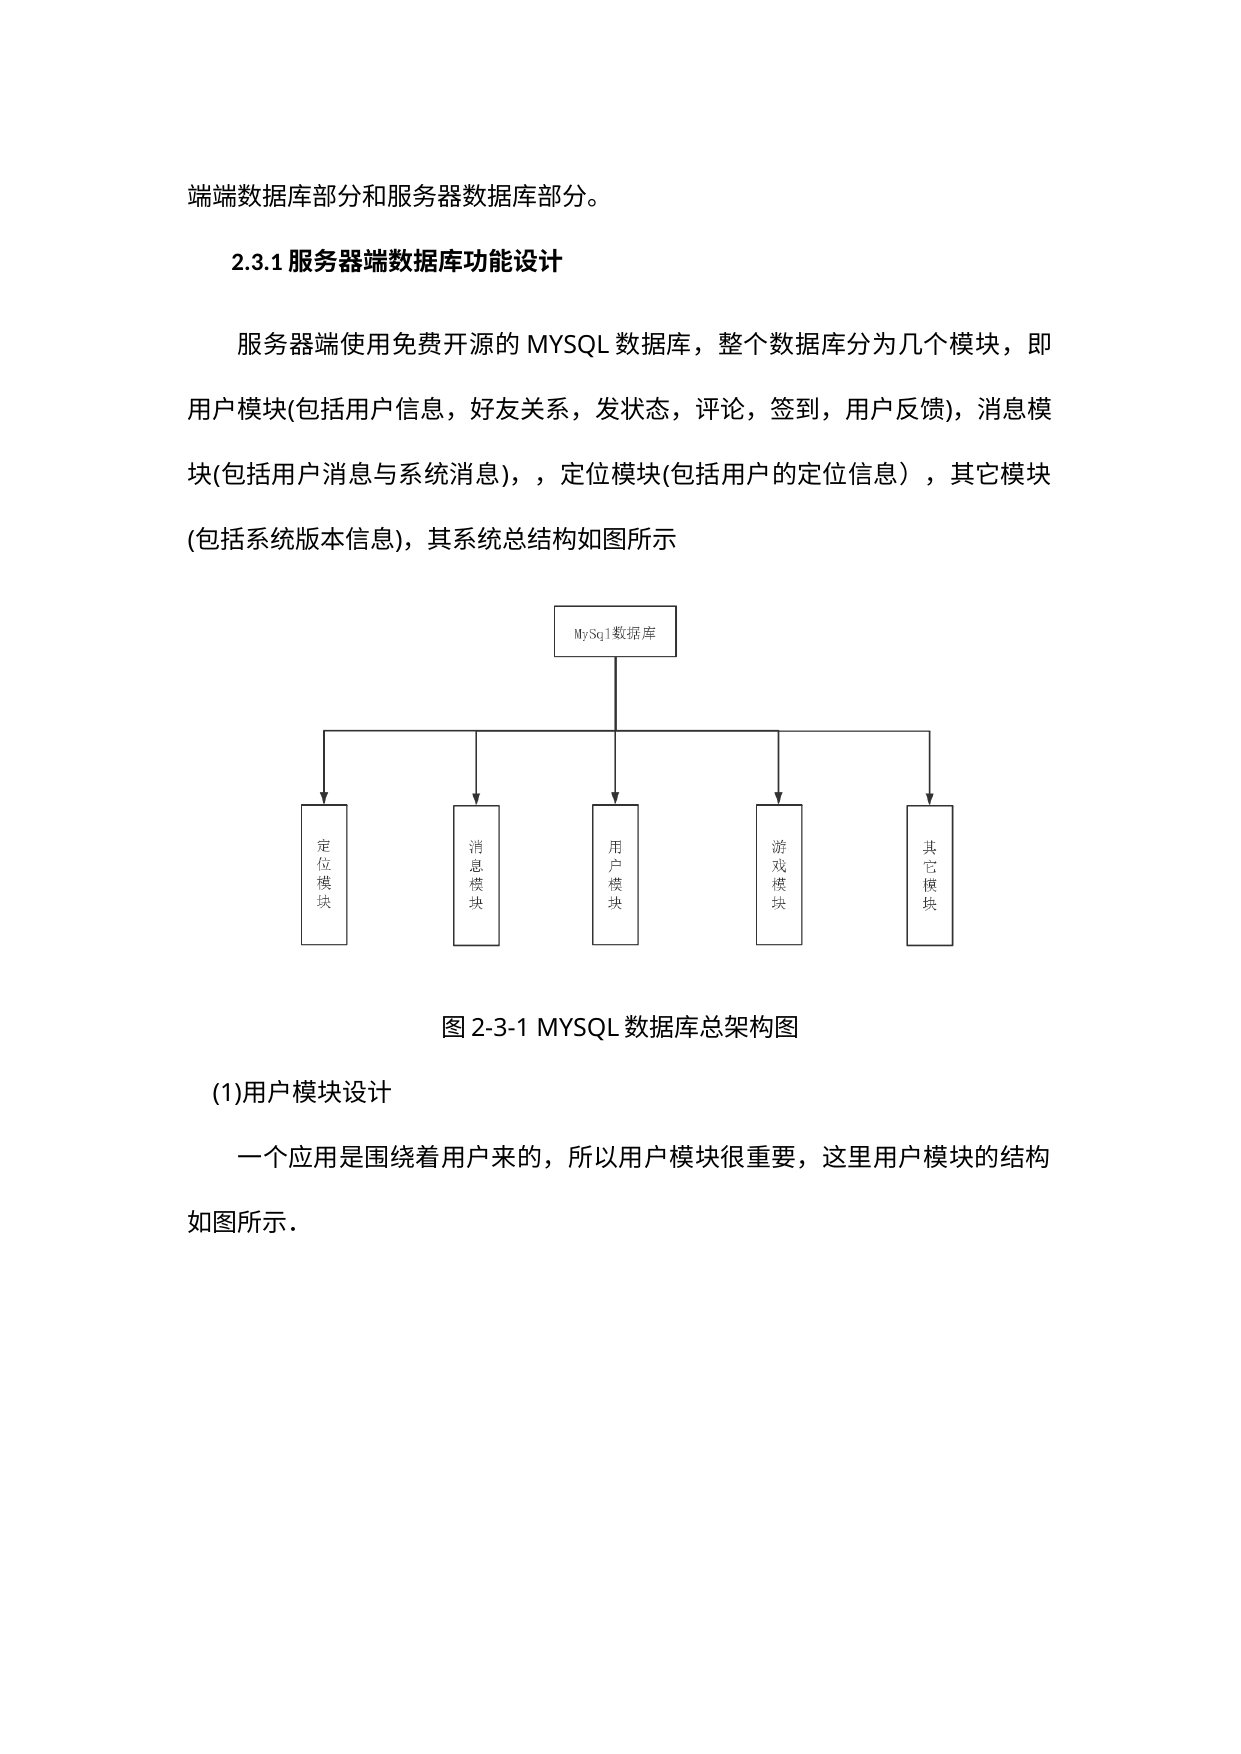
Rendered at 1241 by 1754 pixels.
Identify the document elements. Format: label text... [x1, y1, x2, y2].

text 服务器端使用免费开源的MYSQL数据库，整个数据库分为几个模块，即用户模块(包括用户信息，好友关系，发状态，评论，签到，用户反馈)，消息模块(包括用户消息与系统消息)，，定位模块(包括用户的定位信息），其它模块(包括系统版本信息)，其系统总结构如图所示 [187, 310, 1053, 570]
text 一个应用是围绕着用户来的，所以用户模块很重要，这里用户模块的结构如图所示． [187, 1123, 1053, 1253]
text 2.3.1 服务器端数据库功能设计 [231, 227, 1053, 292]
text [187, 162, 1053, 227]
text 图2-3-1 MYSQL数据库总架构图 [187, 993, 1053, 1058]
picture [265, 570, 975, 969]
text (1)用户模块设计 [187, 1058, 1053, 1123]
